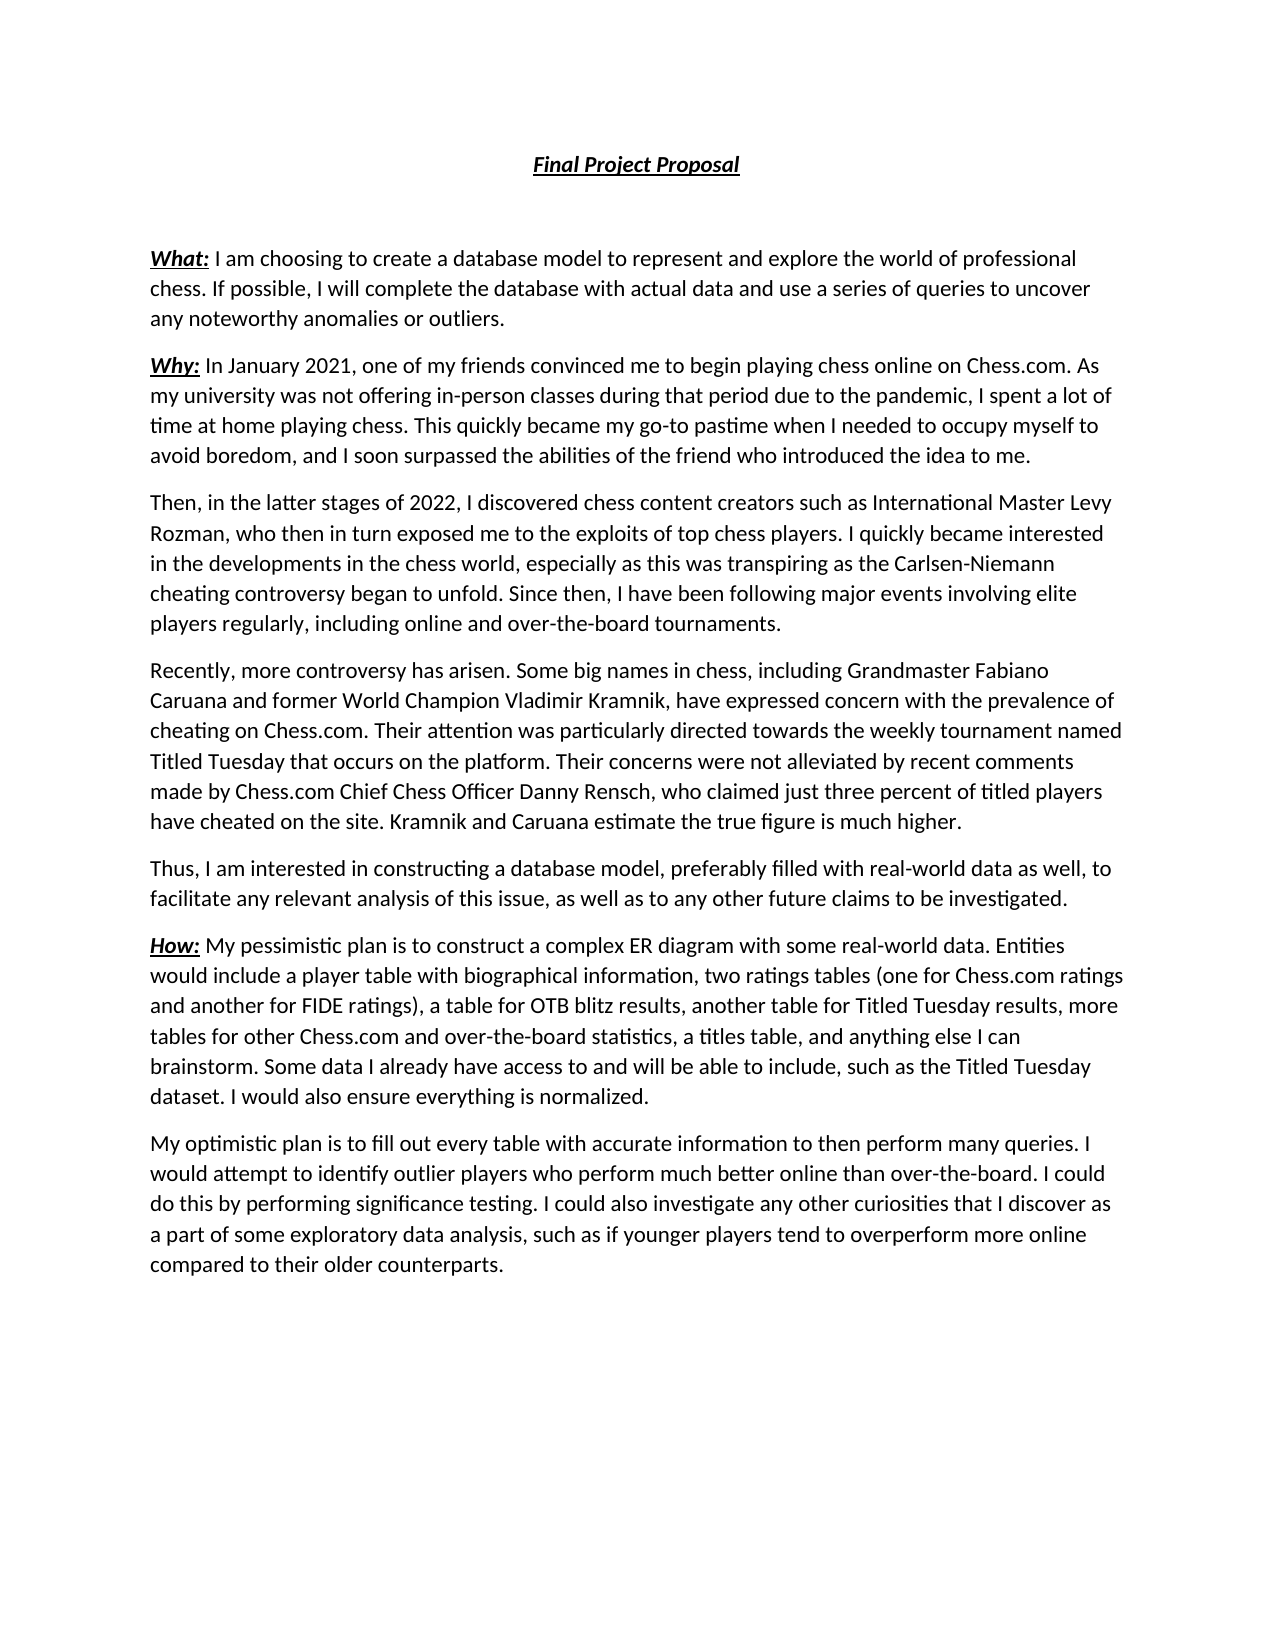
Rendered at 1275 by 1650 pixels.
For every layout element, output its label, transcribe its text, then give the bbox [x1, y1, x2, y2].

text Recently, more controversy has arisen. Some big names in chess, including Grandmaster Fabiano Caruana and former World Champion Vladimir Kramnik, have expressed concern with the prevalence of cheating on Chess.com. Their attention was particularly directed towards the weekly tournament named Titled Tuesday that occurs on the platform. Their concerns were not alleviated by recent comments made by Chess.com Chief Chess Officer Danny Rensch, who claimed just three percent of titled players have cheated on the site. Kramnik and Caruana estimate the true figure is much higher. [150, 656, 1125, 835]
text My optimistic plan is to fill out every table with accurate information to then perform many queries. I would attempt to identify outlier players who perform much better online than over-the-board. I could do this by performing significance testing. I could also investigate any other curiosities that I discover as a part of some exploratory data analysis, such as if younger players tend to overperform more online compared to their older counterparts. [150, 1129, 1125, 1278]
text Final Project Proposal [150, 150, 1125, 178]
text What: I am choosing to create a database model to represent and explore the world of professional chess. If possible, I will complete the database with actual data and use a series of queries to uncover any noteworthy anomalies or outliers. [150, 244, 1125, 332]
text Thus, I am interested in constructing a database model, preferably filled with real-world data as well, to facilitate any relevant analysis of this issue, as well as to any other future claims to be investigated. [150, 854, 1125, 912]
text Then, in the latter stages of 2022, I discovered chess content creators such as International Master Levy Rozman, who then in turn exposed me to the exploits of top chess players. I quickly became interested in the developments in the chess world, especially as this was transpiring as the Carlsen-Niemann cheating controversy began to unfold. Since then, I have been following major events involving elite players regularly, including online and over-the-board tournaments. [150, 488, 1125, 637]
text How: My pessimistic plan is to construct a complex ER diagram with some real-world data. Entities would include a player table with biographical information, two ratings tables (one for Chess.com ratings and another for FIDE ratings), a table for OTB blitz results, another table for Titled Tuesday results, more tables for other Chess.com and over-the-board statistics, a titles table, and anything else I can brainstorm. Some data I already have access to and will be able to include, such as the Titled Tuesday dataset. I would also ensure everything is normalized. [150, 931, 1125, 1110]
text Why: In January 2021, one of my friends convinced me to begin playing chess online on Chess.com. As my university was not offering in-person classes during that period due to the pandemic, I spent a lot of time at home playing chess. This quickly became my go-to pastime when I needed to occupy myself to avoid boredom, and I soon surpassed the abilities of the friend who introduced the idea to me. [150, 351, 1125, 470]
